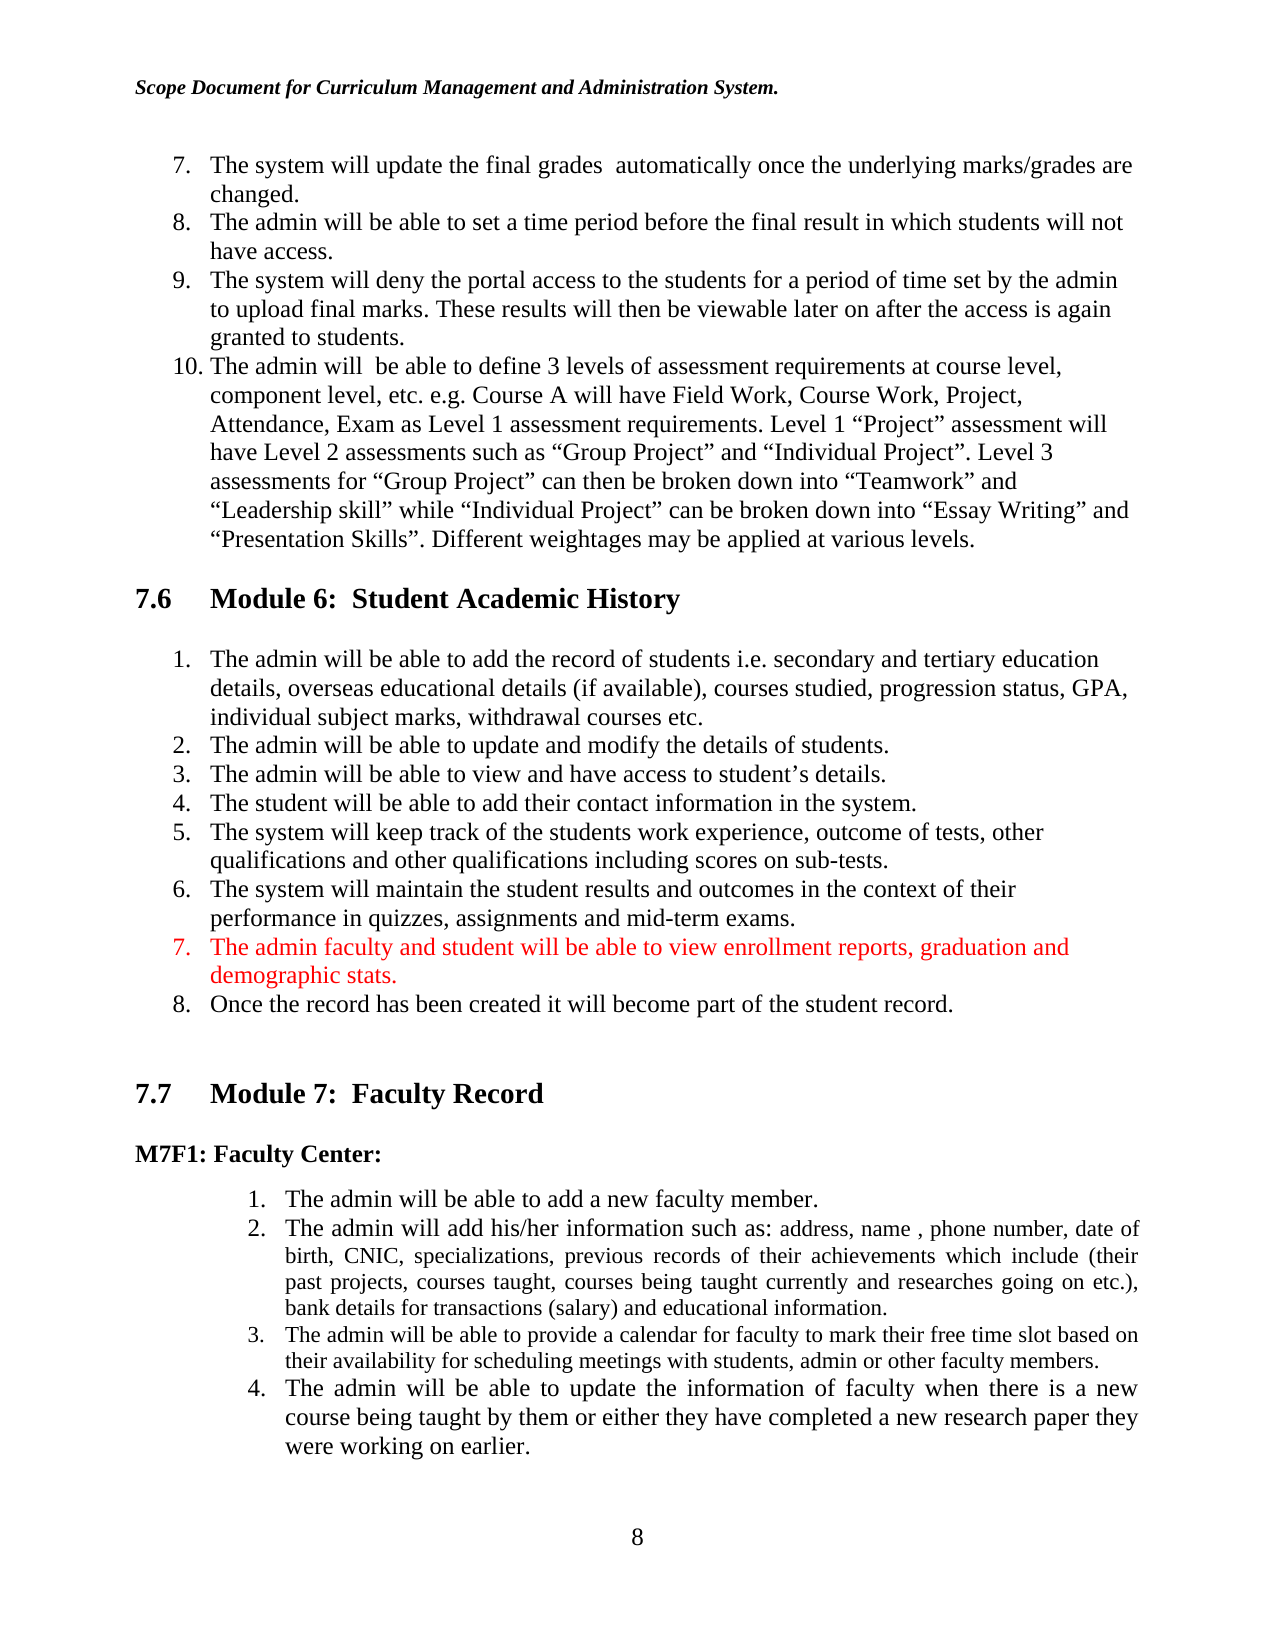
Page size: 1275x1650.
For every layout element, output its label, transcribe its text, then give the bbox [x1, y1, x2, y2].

list The system will deny the portal access to the students for a period of time set by the admin to upload final marks. These results will then be viewable later on after the access is again granted to students. [172, 265, 1140, 351]
list The admin faculty and student will be able to view enrollment reports, graduation and demographic stats. [172, 932, 1140, 989]
list The student will be able to add their contact information in the system. [172, 788, 1140, 817]
subtitle Module 6: Student Academic History [135, 582, 1140, 615]
list The admin will be able to update and modify the details of students. [172, 731, 1140, 759]
list The admin will be able to set a time period before the final result in which students will not have access. [172, 207, 1140, 265]
list Once the record has been created it will become part of the student record. [172, 989, 1140, 1018]
subtitle Module 7: Faculty Record [135, 1076, 1140, 1109]
text M7F1: Faculty Center: [135, 1139, 1140, 1167]
list The system will keep track of the students work experience, outcome of tests, other qualifications and other qualifications including scores on sub-tests. [172, 817, 1140, 874]
list The admin will be able to update the information of faculty when there is a new course being taught by them or either they have completed a new research paper they were working on earlier. [247, 1373, 1140, 1460]
list The admin will be able to provide a calendar for faculty to mark their free time slot based on their availability for scheduling meetings with students, admin or other faculty members. [247, 1321, 1140, 1373]
list The system will maintain the student results and outcomes in the context of their performance in quizzes, assignments and mid-term exams. [172, 874, 1140, 932]
list The admin will be able to add a new faculty member. [247, 1184, 1140, 1213]
list The admin will be able to view and have access to student’s details. [172, 759, 1140, 788]
list The admin will be able to define 3 levels of assessment requirements at course level, component level, etc. e.g. Course A will have Field Work, Course Work, Project, Attendance, Exam as Level 1 assessment requirements. Level 1 “Project” assessment will have Level 2 assessments such as “Group Project” and “Individual Project”. Level 3 assessments for “Group Project” can then be broken down into “Teamwork” and “Leadership skill” while “Individual Project” can be broken down into “Essay Writing” and “Presentation Skills”. Different weightages may be applied at various levels. [172, 351, 1140, 552]
list The admin will be able to add the record of students i.e. secondary and tertiary education details, overseas educational details (if available), courses studied, progression status, GPA, individual subject marks, withdrawal courses etc. [172, 644, 1140, 731]
list The admin will add his/her information such as: address, name , phone number, date of birth, CNIC, specializations, previous records of their achievements which include (their past projects, courses taught, courses being taught currently and researches going on etc.), bank details for transactions (salary) and educational information. [247, 1213, 1140, 1321]
list The system will update the final grades automatically once the underlying marks/grades are changed. [172, 150, 1140, 207]
